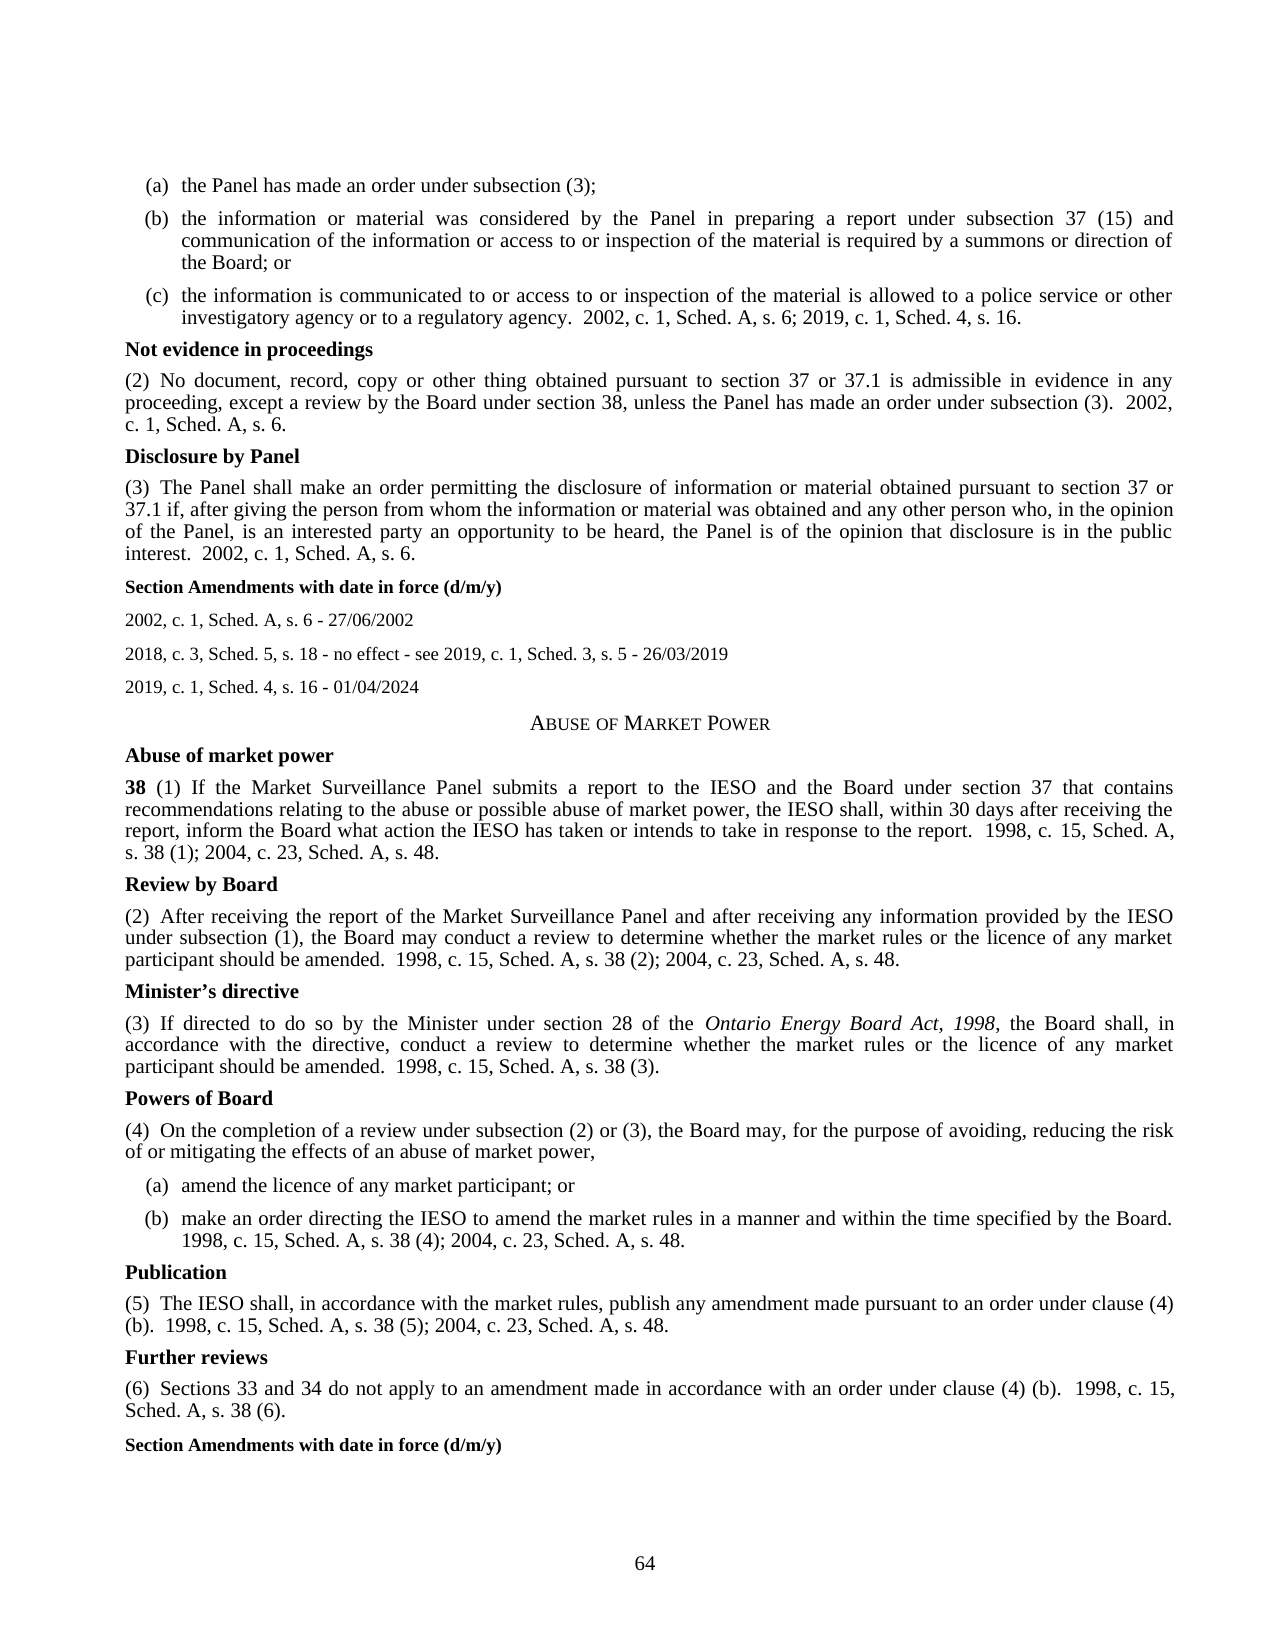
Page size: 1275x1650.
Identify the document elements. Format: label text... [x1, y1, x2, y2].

text Minister’s directive [125, 983, 1175, 1002]
text 2002, c. 1, Sched. A, s. 6 - 27/06/2002 [125, 609, 1175, 631]
text (b) the information or material was considered by the Panel in preparing a report under subsection 37 (15) and communication of the information or access to or inspection of the material is required by a summons or direction of the Board; or [125, 208, 1175, 274]
text (3) If directed to do so by the Minister under section 28 of the Ontario Energy Board Act, 1998, the Board shall, in accordance with the directive, conduct a review to determine whether the market rules or the licence of any market participant should be amended. 1998, c. 15, Sched. A, s. 38 (3). [125, 1013, 1175, 1078]
text Publication [125, 1264, 1175, 1283]
text Section Amendments with date in force (d/m/y) [125, 1433, 1175, 1455]
text Disclosure by Panel [125, 448, 1175, 467]
text (b) make an order directing the IESO to amend the market rules in a manner and within the time specified by the Board. 1998, c. 15, Sched. A, s. 38 (4); 2004, c. 23, Sched. A, s. 48. [125, 1208, 1175, 1252]
text 38 (1) If the Market Surveillance Panel submits a report to the IESO and the Board under section 37 that contains recommendations relating to the abuse or possible abuse of market power, the IESO shall, within 30 days after receiving the report, inform the Board what action the IESO has taken or intends to take in response to the report. 1998, c. 15, Sched. A, s. 38 (1); 2004, c. 23, Sched. A, s. 48. [125, 777, 1175, 864]
text Abuse of market power [125, 748, 1175, 766]
text Section Amendments with date in force (d/m/y) [125, 576, 1175, 598]
text 2019, c. 1, Sched. 4, s. 16 - 01/04/2024 [125, 676, 1175, 698]
text Not evidence in proceedings [125, 341, 1175, 360]
text Further reviews [125, 1349, 1175, 1368]
text (4) On the completion of a review under subsection (2) or (3), the Board may, for the purpose of avoiding, reducing the risk of or mitigating the effects of an abuse of market power, [125, 1119, 1175, 1163]
text (5) The IESO shall, in accordance with the market rules, publish any amendment made pursuant to an order under clause (4) (b). 1998, c. 15, Sched. A, s. 38 (5); 2004, c. 23, Sched. A, s. 48. [125, 1293, 1175, 1337]
text (2) After receiving the report of the Market Surveillance Panel and after receiving any information provided by the IESO under subsection (1), the Board may conduct a review to determine whether the market rules or the licence of any market participant should be amended. 1998, c. 15, Sched. A, s. 38 (2); 2004, c. 23, Sched. A, s. 48. [125, 906, 1175, 971]
text (a) amend the licence of any market participant; or [125, 1175, 1175, 1196]
text (3) The Panel shall make an order permitting the disclosure of information or material obtained pursuant to section 37 or 37.1 if, after giving the person from whom the information or material was obtained and any other person who, in the opinion of the Panel, is an interested party an opportunity to be heard, the Panel is of the opinion that disclosure is in the public interest. 2002, c. 1, Sched. A, s. 6. [125, 477, 1175, 564]
text (a) the Panel has made an order under subsection (3); [125, 175, 1175, 197]
text Review by Board [125, 876, 1175, 895]
text (2) No document, record, copy or other thing obtained pursuant to section 37 or 37.1 is admissible in evidence in any proceeding, except a review by the Board under section 38, unless the Panel has made an order under subsection (3). 2002, c. 1, Sched. A, s. 6. [125, 370, 1175, 436]
text 2018, c. 3, Sched. 5, s. 18 - no effect - see 2019, c. 1, Sched. 3, s. 5 - 26/03/2019 [125, 643, 1175, 664]
text (6) Sections 33 and 34 do not apply to an amendment made in accordance with an order under clause (4) (b). 1998, c. 15, Sched. A, s. 38 (6). [125, 1378, 1175, 1422]
text (c) the information is communicated to or access to or inspection of the material is allowed to a police service or other investigatory agency or to a regulatory agency. 2002, c. 1, Sched. A, s. 6; 2019, c. 1, Sched. 4, s. 16. [125, 285, 1175, 329]
text Powers of Board [125, 1090, 1175, 1109]
subtitle Abuse of Market Power [125, 713, 1175, 735]
